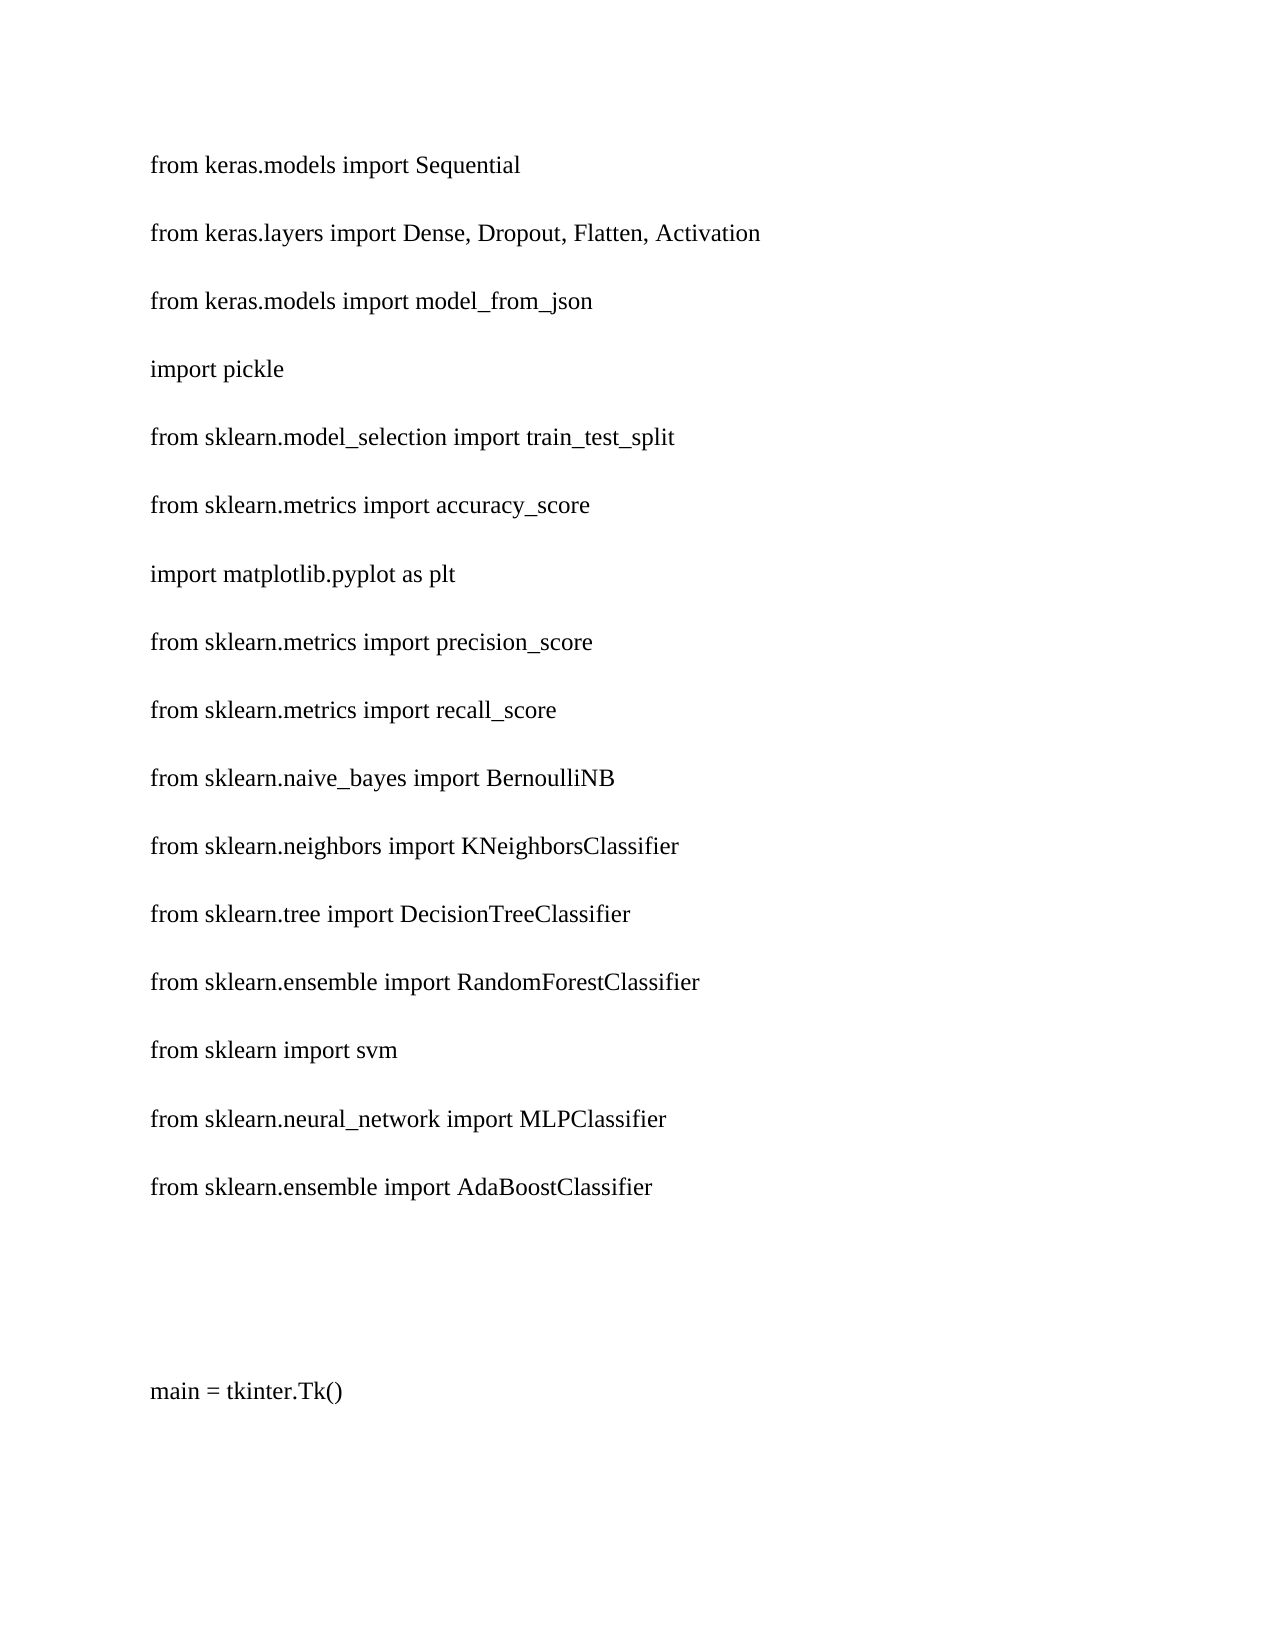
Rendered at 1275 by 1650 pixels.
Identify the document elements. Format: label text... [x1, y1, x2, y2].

text from sklearn import svm [150, 1036, 1125, 1064]
text main = tkinter.Tk() [150, 1376, 1125, 1405]
text import pickle [150, 354, 1125, 383]
text from sklearn.ensemble import RandomForestClassifier [150, 967, 1125, 996]
text from keras.layers import Dense, Dropout, Flatten, Activation [150, 218, 1125, 247]
text import matplotlib.pyplot as plt [150, 559, 1125, 587]
text from sklearn.metrics import accuracy_score [150, 491, 1125, 519]
text from sklearn.model_selection import train_test_split [150, 422, 1125, 451]
text from sklearn.ensemble import AdaBoostClassifier [150, 1172, 1125, 1201]
text from sklearn.tree import DecisionTreeClassifier [150, 899, 1125, 928]
text from sklearn.neighbors import KNeighborsClassifier [150, 831, 1125, 860]
text from keras.models import Sequential [150, 150, 1125, 179]
text from sklearn.metrics import recall_score [150, 695, 1125, 724]
text from sklearn.neural_network import MLPClassifier [150, 1104, 1125, 1132]
text from sklearn.naive_bayes import BernoulliNB [150, 763, 1125, 792]
text from keras.models import model_from_json [150, 286, 1125, 315]
text from sklearn.metrics import precision_score [150, 627, 1125, 656]
